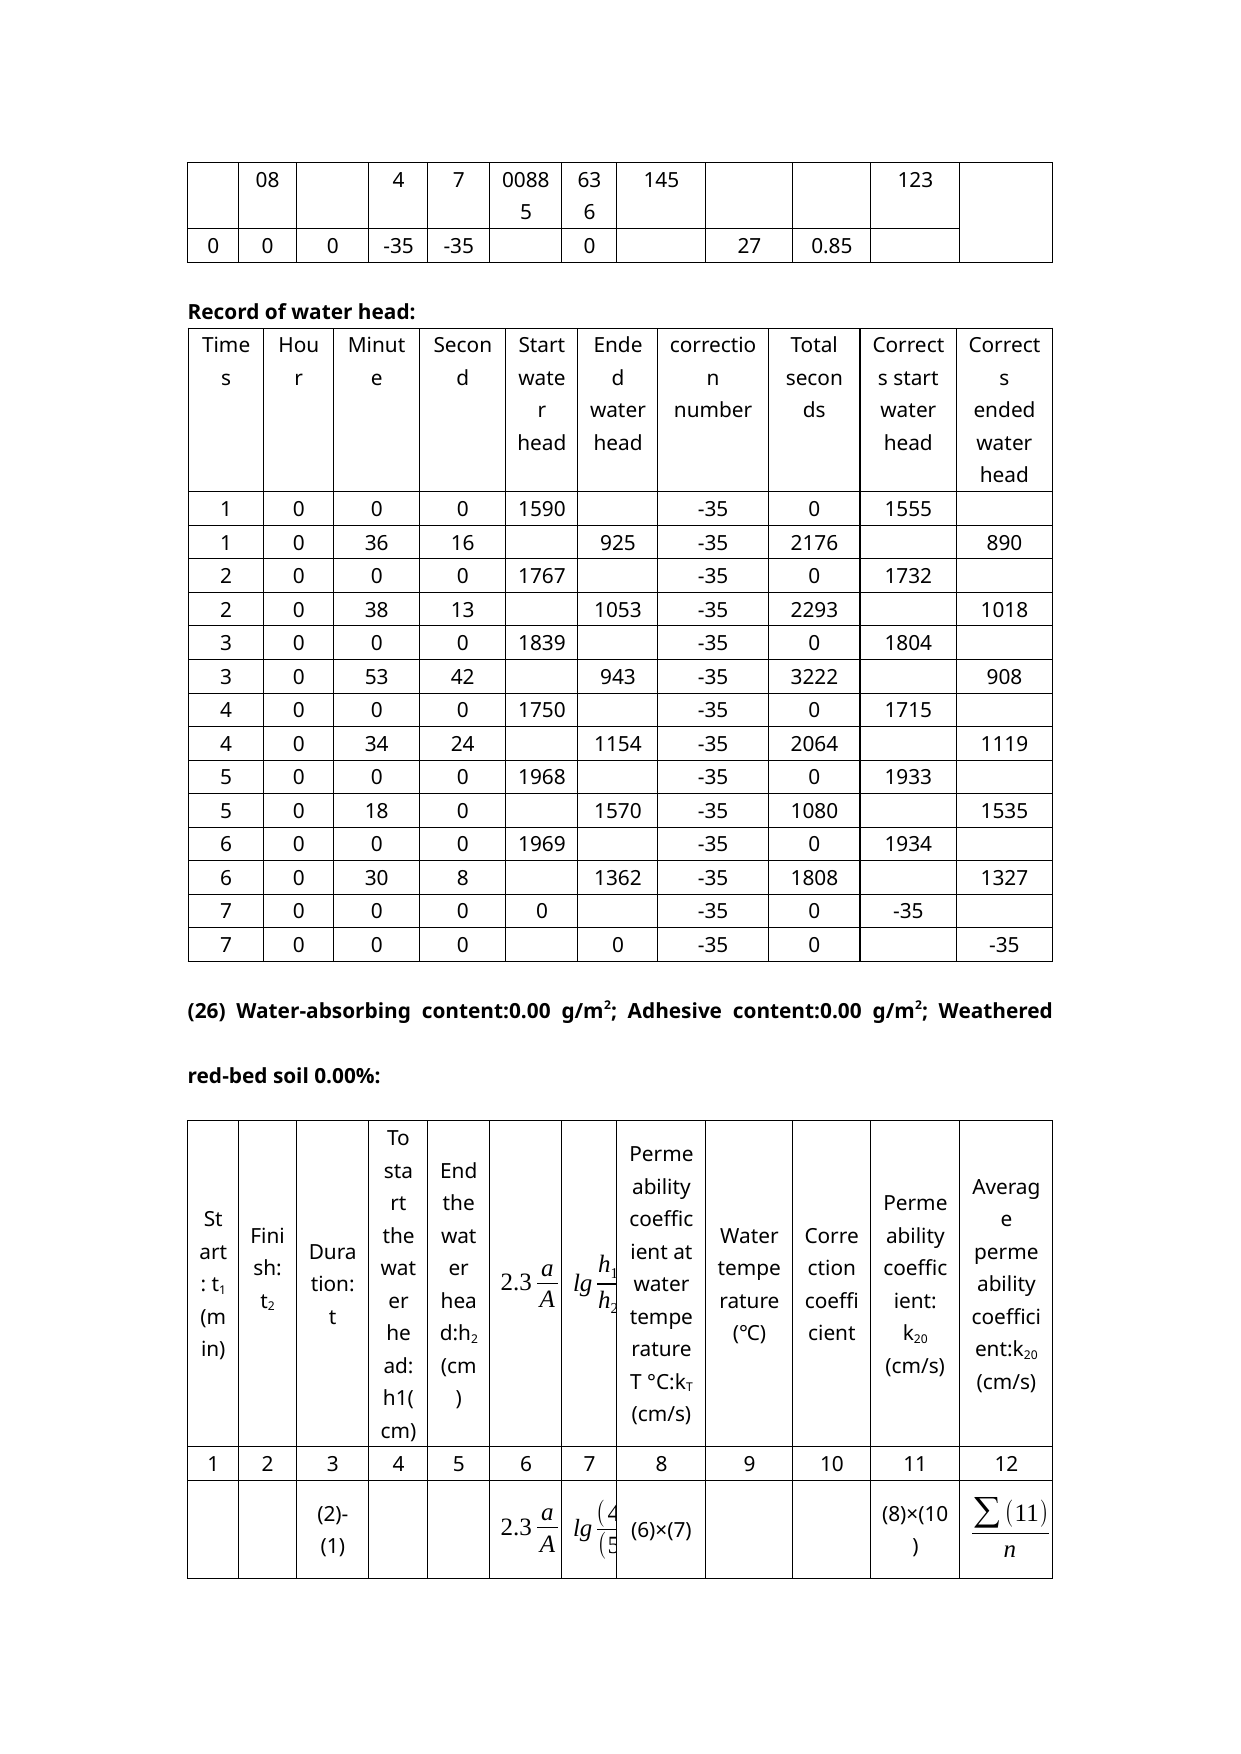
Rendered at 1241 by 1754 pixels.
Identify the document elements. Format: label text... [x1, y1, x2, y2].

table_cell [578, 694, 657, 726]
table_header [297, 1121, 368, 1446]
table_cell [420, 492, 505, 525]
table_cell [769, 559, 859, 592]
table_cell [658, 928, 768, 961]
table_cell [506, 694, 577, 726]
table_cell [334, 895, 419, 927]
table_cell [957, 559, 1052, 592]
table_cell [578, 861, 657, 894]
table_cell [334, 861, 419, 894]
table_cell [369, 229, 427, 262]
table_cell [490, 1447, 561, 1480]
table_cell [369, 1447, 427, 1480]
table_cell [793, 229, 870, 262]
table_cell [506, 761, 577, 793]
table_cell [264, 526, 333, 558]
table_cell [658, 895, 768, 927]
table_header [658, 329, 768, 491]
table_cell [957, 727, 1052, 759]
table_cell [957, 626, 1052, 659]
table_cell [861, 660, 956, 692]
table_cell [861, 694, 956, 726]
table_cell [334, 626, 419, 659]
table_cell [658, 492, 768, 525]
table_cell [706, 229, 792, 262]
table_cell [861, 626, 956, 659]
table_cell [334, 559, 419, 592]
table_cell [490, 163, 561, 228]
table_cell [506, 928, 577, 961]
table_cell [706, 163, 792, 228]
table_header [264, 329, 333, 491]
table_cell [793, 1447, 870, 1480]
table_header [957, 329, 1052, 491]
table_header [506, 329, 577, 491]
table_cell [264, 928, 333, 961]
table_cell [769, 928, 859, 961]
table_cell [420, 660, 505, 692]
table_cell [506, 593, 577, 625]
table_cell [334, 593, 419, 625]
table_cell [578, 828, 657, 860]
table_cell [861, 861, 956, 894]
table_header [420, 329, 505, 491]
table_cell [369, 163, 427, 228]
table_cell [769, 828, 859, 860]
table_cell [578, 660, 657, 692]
text Record of water head: [187, 295, 1053, 328]
subtitle (26) Water-absorbing content:0.00 g/m2; Adhesive content:0.00 g/m2; Weathered red-bed soil 0.00%: [187, 994, 1053, 1092]
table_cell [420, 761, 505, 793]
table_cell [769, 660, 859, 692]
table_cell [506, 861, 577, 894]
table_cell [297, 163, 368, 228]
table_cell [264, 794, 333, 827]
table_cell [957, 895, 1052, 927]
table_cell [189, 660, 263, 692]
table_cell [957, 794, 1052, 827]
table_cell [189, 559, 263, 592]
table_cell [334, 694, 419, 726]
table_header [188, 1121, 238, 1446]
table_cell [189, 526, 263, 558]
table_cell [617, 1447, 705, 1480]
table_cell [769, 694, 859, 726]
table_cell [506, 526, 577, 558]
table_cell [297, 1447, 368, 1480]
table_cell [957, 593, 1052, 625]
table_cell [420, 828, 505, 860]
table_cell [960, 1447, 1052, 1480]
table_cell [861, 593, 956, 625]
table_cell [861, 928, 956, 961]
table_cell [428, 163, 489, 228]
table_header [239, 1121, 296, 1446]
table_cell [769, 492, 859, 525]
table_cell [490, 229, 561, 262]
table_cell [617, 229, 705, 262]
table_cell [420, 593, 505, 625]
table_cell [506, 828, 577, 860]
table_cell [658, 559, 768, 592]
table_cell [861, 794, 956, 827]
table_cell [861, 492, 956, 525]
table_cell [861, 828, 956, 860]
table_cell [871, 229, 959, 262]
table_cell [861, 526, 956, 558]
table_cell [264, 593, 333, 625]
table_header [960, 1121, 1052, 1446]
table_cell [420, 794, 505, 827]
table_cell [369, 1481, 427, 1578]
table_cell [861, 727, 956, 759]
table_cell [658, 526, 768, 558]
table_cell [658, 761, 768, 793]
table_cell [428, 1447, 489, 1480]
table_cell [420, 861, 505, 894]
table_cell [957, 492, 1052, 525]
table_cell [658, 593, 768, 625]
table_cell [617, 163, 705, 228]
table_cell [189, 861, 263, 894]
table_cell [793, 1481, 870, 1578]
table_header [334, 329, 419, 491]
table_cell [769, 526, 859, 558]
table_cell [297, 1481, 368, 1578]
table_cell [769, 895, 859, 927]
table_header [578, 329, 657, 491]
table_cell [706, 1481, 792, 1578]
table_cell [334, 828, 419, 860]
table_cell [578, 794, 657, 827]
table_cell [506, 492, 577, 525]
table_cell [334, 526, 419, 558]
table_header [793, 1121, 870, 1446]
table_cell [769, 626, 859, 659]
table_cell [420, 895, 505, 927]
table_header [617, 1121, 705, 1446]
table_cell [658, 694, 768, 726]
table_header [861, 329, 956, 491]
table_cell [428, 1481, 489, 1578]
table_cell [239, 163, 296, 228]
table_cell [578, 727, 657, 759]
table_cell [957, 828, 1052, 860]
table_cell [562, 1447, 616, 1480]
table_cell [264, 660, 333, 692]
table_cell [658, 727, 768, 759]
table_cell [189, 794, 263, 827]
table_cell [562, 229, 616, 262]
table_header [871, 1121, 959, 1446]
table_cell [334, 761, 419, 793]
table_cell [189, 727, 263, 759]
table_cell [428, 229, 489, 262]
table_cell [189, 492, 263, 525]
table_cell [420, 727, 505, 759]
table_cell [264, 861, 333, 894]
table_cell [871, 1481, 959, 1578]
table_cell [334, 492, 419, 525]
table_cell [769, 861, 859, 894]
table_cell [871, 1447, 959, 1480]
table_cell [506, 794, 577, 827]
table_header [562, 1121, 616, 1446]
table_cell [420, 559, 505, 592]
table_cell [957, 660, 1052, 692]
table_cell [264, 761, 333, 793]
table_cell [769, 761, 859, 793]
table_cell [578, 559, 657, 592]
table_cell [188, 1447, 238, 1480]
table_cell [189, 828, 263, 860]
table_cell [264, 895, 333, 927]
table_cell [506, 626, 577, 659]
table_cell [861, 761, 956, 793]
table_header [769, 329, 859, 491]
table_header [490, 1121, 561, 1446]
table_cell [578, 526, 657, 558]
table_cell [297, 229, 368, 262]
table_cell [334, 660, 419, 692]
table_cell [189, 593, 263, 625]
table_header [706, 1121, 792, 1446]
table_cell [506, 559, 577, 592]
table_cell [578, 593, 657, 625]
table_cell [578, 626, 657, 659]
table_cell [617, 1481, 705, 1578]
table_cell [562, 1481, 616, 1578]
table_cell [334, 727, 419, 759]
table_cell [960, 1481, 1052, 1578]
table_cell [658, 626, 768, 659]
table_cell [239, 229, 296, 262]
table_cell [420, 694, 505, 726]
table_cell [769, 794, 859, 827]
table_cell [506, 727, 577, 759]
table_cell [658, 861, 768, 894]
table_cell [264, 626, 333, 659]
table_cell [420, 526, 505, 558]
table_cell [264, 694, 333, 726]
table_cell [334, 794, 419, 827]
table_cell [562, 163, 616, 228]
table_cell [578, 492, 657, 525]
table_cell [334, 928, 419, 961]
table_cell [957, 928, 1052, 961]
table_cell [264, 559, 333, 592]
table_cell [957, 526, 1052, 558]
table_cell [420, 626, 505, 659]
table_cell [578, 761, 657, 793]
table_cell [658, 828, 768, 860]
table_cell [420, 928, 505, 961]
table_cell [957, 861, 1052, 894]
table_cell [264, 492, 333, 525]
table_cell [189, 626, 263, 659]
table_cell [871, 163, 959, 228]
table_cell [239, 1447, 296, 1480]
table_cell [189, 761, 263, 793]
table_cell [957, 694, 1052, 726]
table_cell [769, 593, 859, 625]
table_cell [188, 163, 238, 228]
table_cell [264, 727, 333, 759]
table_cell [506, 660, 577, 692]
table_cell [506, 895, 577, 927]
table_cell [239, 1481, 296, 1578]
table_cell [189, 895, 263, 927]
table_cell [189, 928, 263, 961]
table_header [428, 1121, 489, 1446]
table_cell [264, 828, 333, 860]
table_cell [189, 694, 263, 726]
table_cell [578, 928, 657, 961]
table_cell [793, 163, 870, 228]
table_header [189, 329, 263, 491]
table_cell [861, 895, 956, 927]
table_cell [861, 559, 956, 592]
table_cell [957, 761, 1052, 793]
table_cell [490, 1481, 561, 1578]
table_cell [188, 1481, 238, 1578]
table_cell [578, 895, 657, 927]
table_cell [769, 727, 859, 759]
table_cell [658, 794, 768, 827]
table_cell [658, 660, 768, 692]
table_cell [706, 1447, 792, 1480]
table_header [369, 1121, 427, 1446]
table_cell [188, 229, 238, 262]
